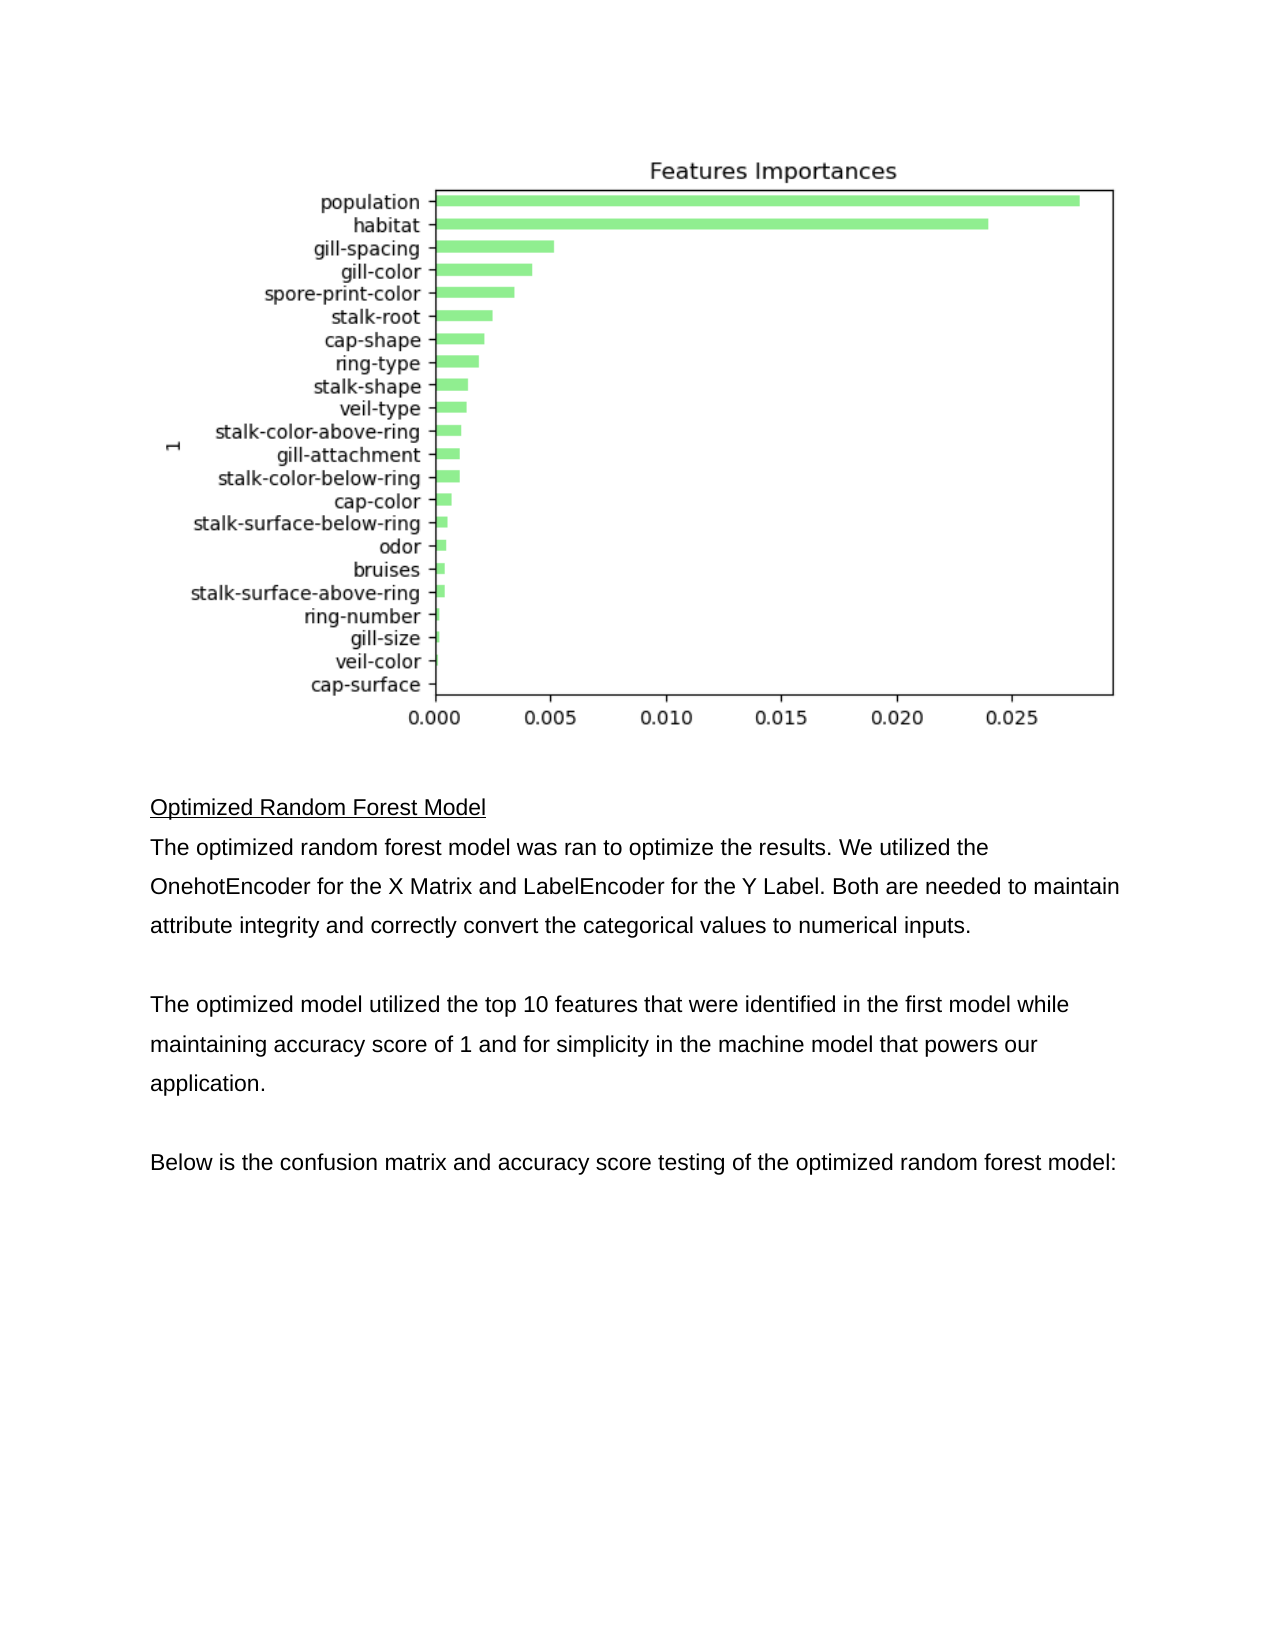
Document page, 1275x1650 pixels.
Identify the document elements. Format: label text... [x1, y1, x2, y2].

text Below is the confusion matrix and accuracy score testing of the optimized random forest model: [150, 1149, 1125, 1176]
picture [150, 150, 1125, 741]
text The optimized model utilized the top 10 features that were identified in the first model while maintaining accuracy score of 1 and for simplicity in the machine model that powers our application. [150, 991, 1125, 1097]
text The optimized random forest model was ran to optimize the results. We utilized the OnehotEncoder for the X Matrix and LabelEncoder for the Y Label. Both are needed to maintain attribute integrity and correctly convert the categorical values to numerical inputs. [150, 833, 1125, 939]
text Optimized Random Forest Model [150, 794, 1125, 820]
